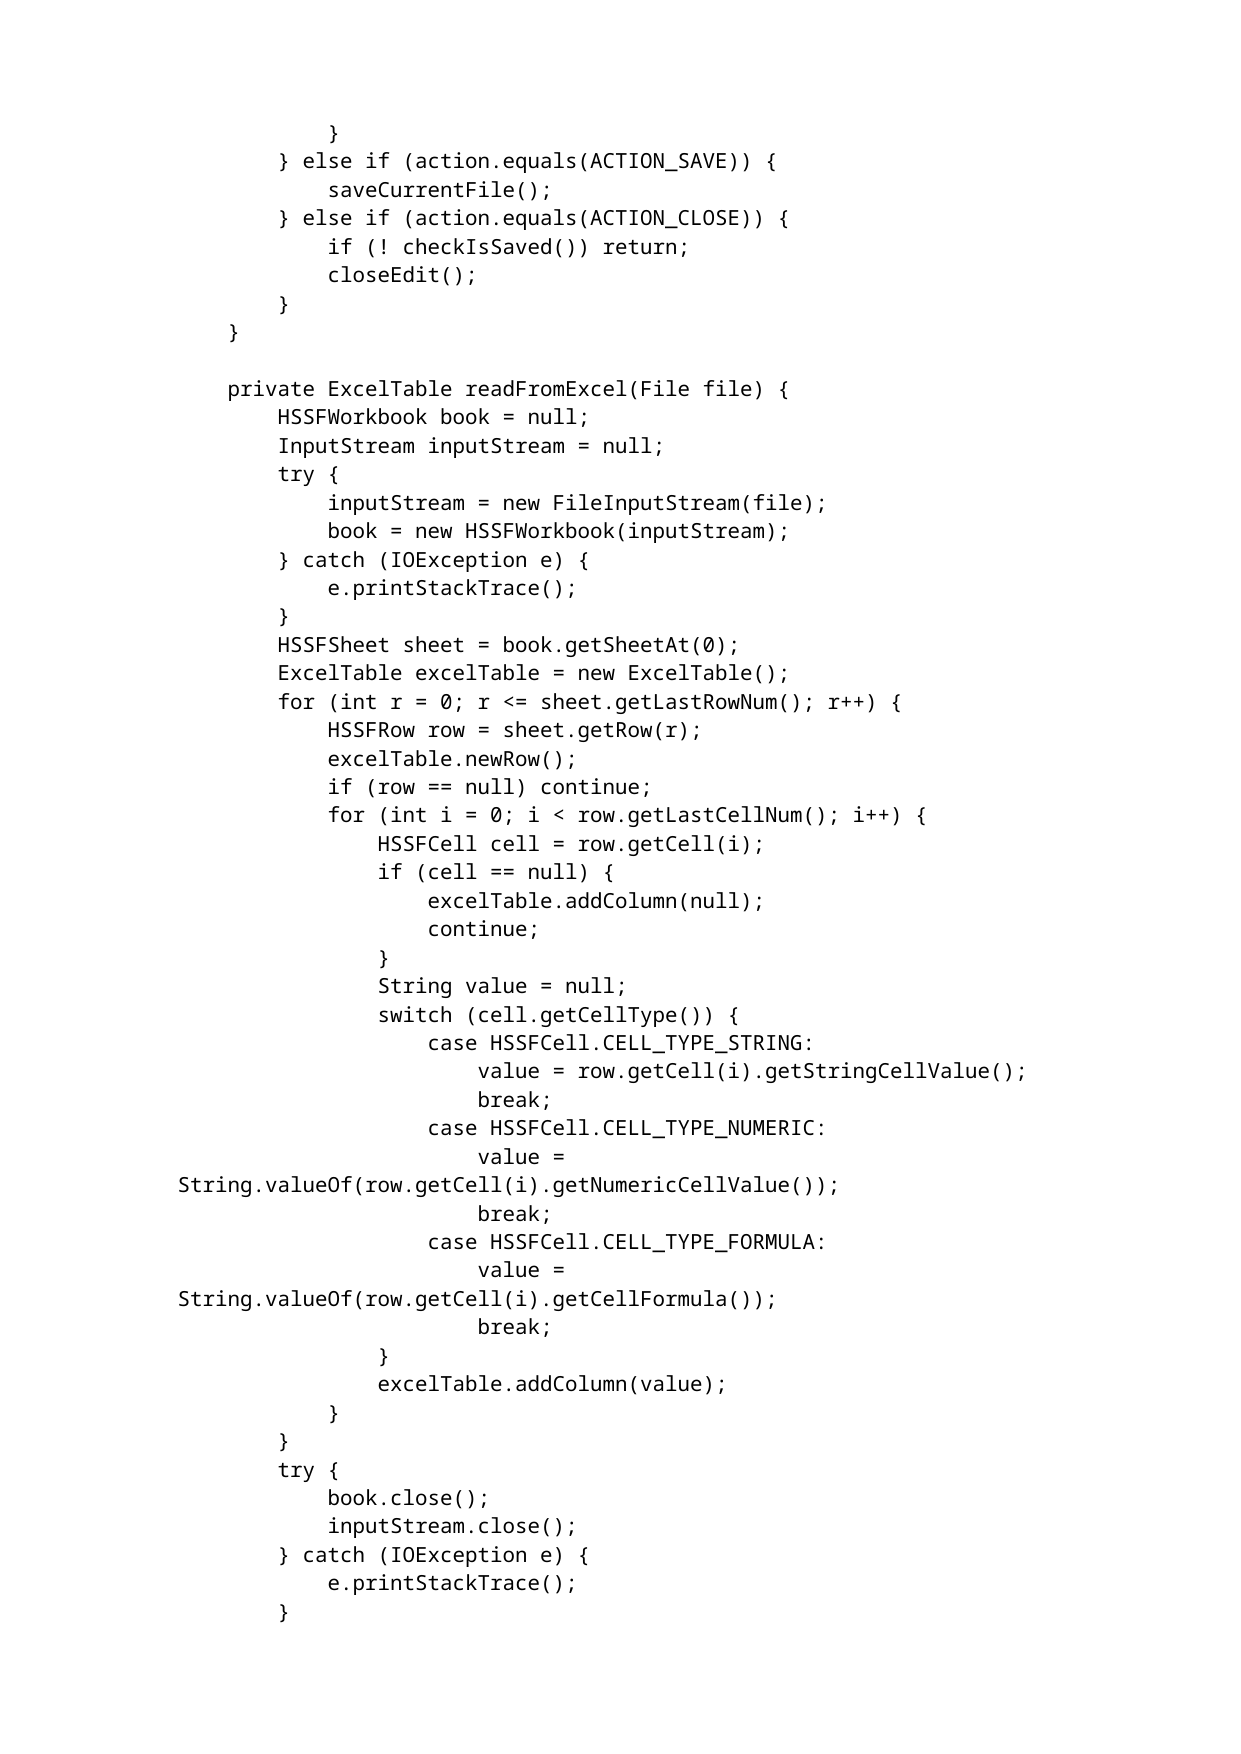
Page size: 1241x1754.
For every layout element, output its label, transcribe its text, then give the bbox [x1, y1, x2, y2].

text } catch (IOException e) { [177, 1540, 1152, 1568]
text case HSSFCell.CELL_TYPE_STRING: [177, 1028, 1152, 1057]
text for (int r = 0; r <= sheet.getLastRowNum(); r++) { [177, 687, 1152, 715]
text try { [177, 459, 1152, 488]
text excelTable.addColumn(value); [177, 1369, 1152, 1398]
text private ExcelTable readFromExcel(File file) { [177, 374, 1152, 402]
text } [177, 602, 1152, 630]
text e.printStackTrace(); [177, 573, 1152, 602]
text book.close(); [177, 1483, 1152, 1512]
text switch (cell.getCellType()) { [177, 1000, 1152, 1028]
text excelTable.newRow(); [177, 744, 1152, 772]
text if (row == null) continue; [177, 772, 1152, 801]
text HSSFRow row = sheet.getRow(r); [177, 715, 1152, 744]
text } [177, 1426, 1152, 1455]
text e.printStackTrace(); [177, 1568, 1152, 1597]
text } [177, 289, 1152, 317]
text try { [177, 1455, 1152, 1483]
text String value = null; [177, 971, 1152, 1000]
text value = String.valueOf(row.getCell(i).getNumericCellValue()); [177, 1142, 1152, 1199]
text HSSFSheet sheet = book.getSheetAt(0); [177, 630, 1152, 658]
text break; [177, 1085, 1152, 1113]
text inputStream.close(); [177, 1512, 1152, 1540]
text case HSSFCell.CELL_TYPE_FORMULA: [177, 1227, 1152, 1256]
text case HSSFCell.CELL_TYPE_NUMERIC: [177, 1113, 1152, 1142]
text excelTable.addColumn(null); [177, 886, 1152, 914]
text } else if (action.equals(ACTION_CLOSE)) { [177, 203, 1152, 232]
text inputStream = new FileInputStream(file); [177, 488, 1152, 516]
text HSSFCell cell = row.getCell(i); [177, 829, 1152, 857]
text } else if (action.equals(ACTION_SAVE)) { [177, 147, 1152, 175]
text for (int i = 0; i < row.getLastCellNum(); i++) { [177, 801, 1152, 829]
text } catch (IOException e) { [177, 545, 1152, 573]
text value = row.getCell(i).getStringCellValue(); [177, 1057, 1152, 1085]
text book = new HSSFWorkbook(inputStream); [177, 516, 1152, 545]
text value = String.valueOf(row.getCell(i).getCellFormula()); [177, 1256, 1152, 1312]
text } [177, 1341, 1152, 1369]
text } [177, 1398, 1152, 1426]
text continue; [177, 914, 1152, 943]
text InputStream inputStream = null; [177, 431, 1152, 459]
text HSSFWorkbook book = null; [177, 402, 1152, 431]
text } [177, 943, 1152, 971]
text closeEdit(); [177, 260, 1152, 289]
text } [177, 1597, 1152, 1625]
text } [177, 317, 1152, 346]
text } [177, 118, 1152, 147]
text if (cell == null) { [177, 857, 1152, 886]
text break; [177, 1199, 1152, 1227]
text if (! checkIsSaved()) return; [177, 232, 1152, 260]
text saveCurrentFile(); [177, 175, 1152, 203]
text break; [177, 1312, 1152, 1341]
text ExcelTable excelTable = new ExcelTable(); [177, 658, 1152, 687]
